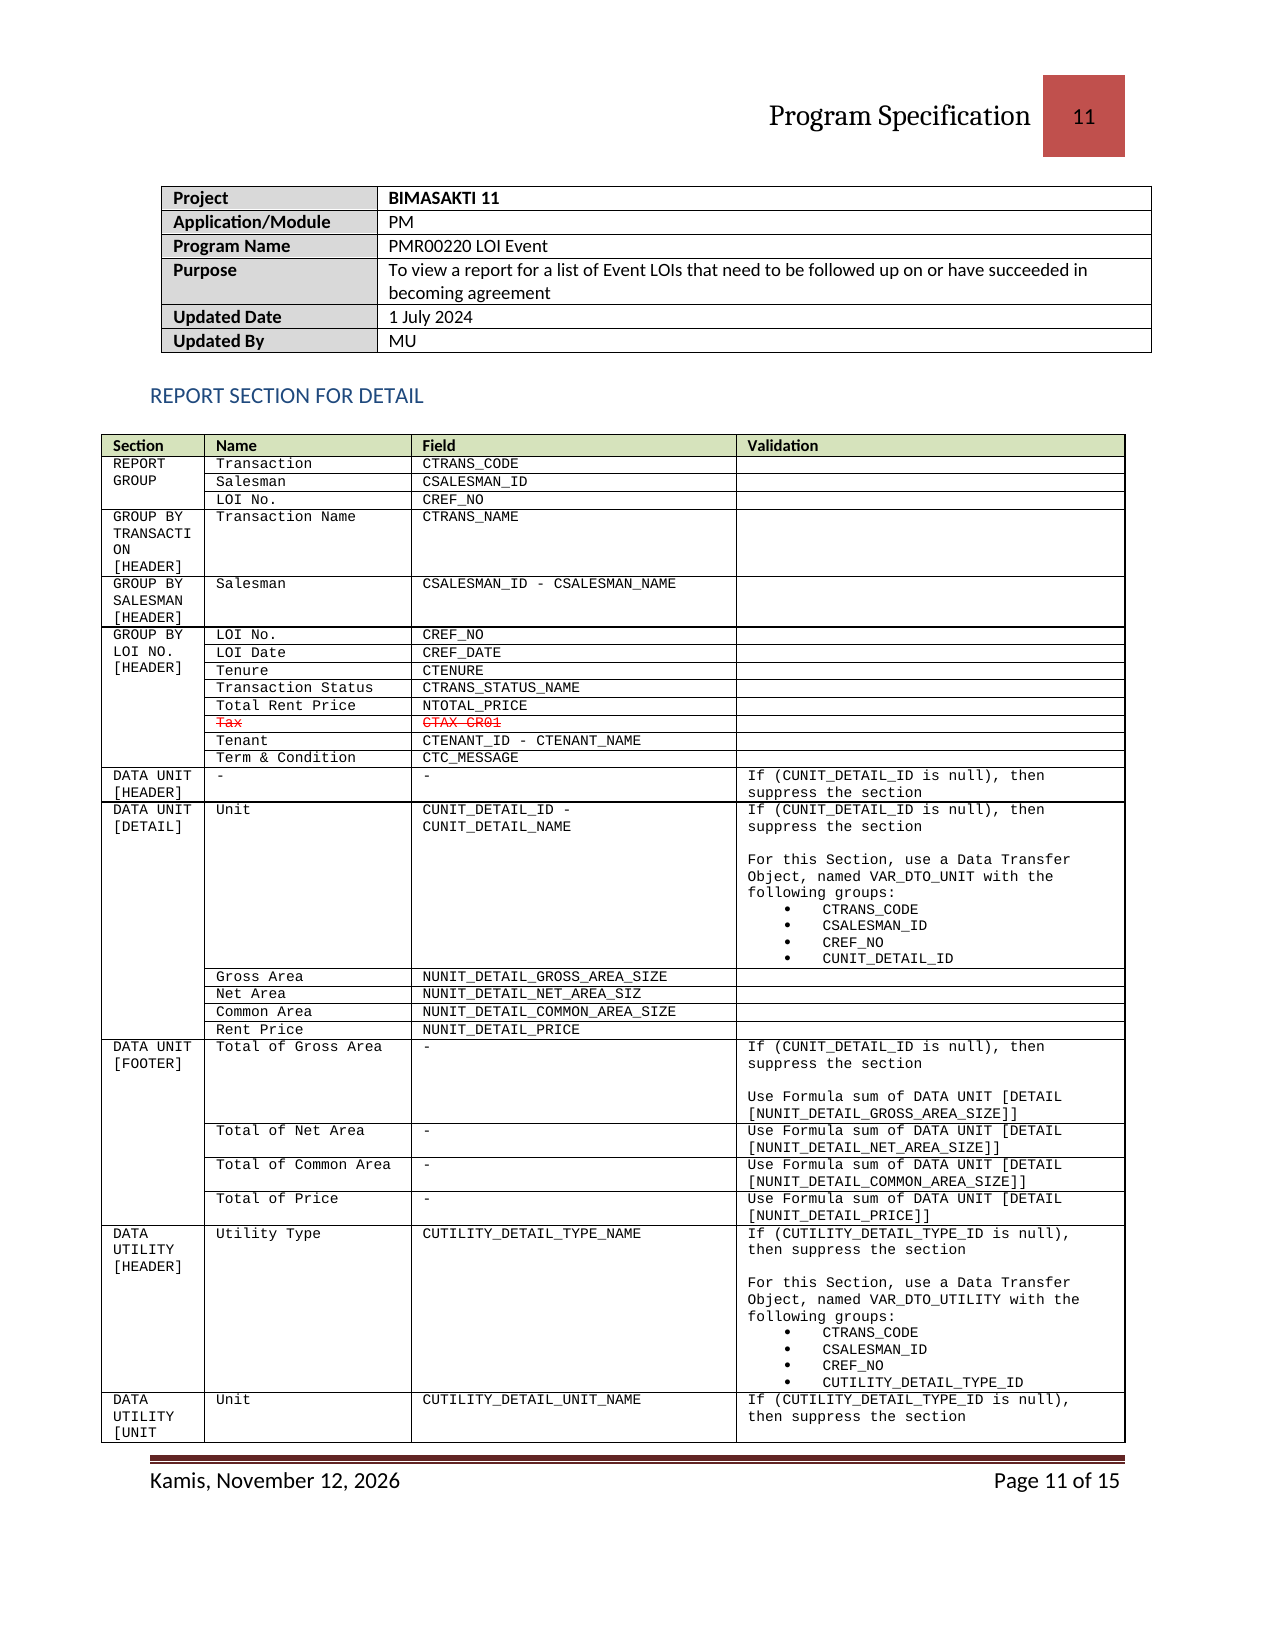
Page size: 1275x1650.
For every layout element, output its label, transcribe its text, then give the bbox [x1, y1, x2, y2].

table_cell CREF_DATE [412, 645, 736, 662]
table_cell Total of Price [205, 1192, 411, 1225]
table_cell Transaction Status [205, 680, 411, 697]
table_cell Term & Condition [205, 751, 411, 767]
table_header Validation [737, 435, 1124, 456]
table_cell If (CUNIT_DETAIL_ID is null), then suppress the section [737, 768, 1124, 801]
table_cell If (CUTILITY_DETAIL_TYPE_ID is null), then suppress the section For this Section, use a Data Transfer Object, named VAR_DTO_UTILITY with the following groups: CTRANS_CODE CSALESMAN_ID CREF_NO CUTILITY_DETAIL_TYPE_ID [737, 1226, 1124, 1392]
table_cell GROUP BY SALESMAN [HEADER] [102, 577, 204, 626]
table_cell [737, 1004, 1124, 1021]
table_cell If (CUNIT_DETAIL_ID is null), then suppress the section For this Section, use a Data Transfer Object, named VAR_DTO_UNIT with the following groups: CTRANS_CODE CSALESMAN_ID CREF_NO CUNIT_DETAIL_ID [737, 803, 1124, 968]
table_cell - [412, 1040, 736, 1122]
table_cell [737, 628, 1124, 644]
table_header Section [102, 435, 204, 456]
table_cell - [412, 768, 736, 801]
table_cell [737, 680, 1124, 697]
table_cell Salesman [205, 577, 411, 626]
table_cell [737, 492, 1124, 508]
table_cell Use Formula sum of DATA UNIT [DETAIL [NUNIT_DETAIL_COMMON_AREA_SIZE]] [737, 1158, 1124, 1191]
table_cell [737, 474, 1124, 491]
table_cell CTRANS_NAME [412, 510, 736, 576]
table_header Field [412, 435, 736, 456]
table_cell Gross Area [205, 969, 411, 986]
table_cell Transaction [205, 457, 411, 473]
table_cell Transaction Name [205, 510, 411, 576]
table_cell [737, 716, 1124, 732]
table_cell [737, 1022, 1124, 1038]
table_cell LOI No. [205, 628, 411, 644]
table_cell LOI No. [205, 492, 411, 508]
table_cell CUTILITY_DETAIL_TYPE_NAME [412, 1226, 736, 1392]
table_cell CTRANS_STATUS_NAME [412, 680, 736, 697]
table_cell REPORT GROUP [102, 457, 204, 508]
table_cell Tenant [205, 733, 411, 750]
table_cell CUNIT_DETAIL_ID - CUNIT_DETAIL_NAME [412, 803, 736, 968]
table_cell NUNIT_DETAIL_PRICE [412, 1022, 736, 1038]
table_cell CTENANT_ID - CTENANT_NAME [412, 733, 736, 750]
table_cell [737, 1393, 1124, 1442]
table_cell GROUP BY TRANSACTION [HEADER] [102, 510, 204, 576]
table_cell [737, 663, 1124, 679]
table_cell CREF_NO [412, 492, 736, 508]
table_cell Total of Common Area [205, 1158, 411, 1191]
table_cell - [412, 1192, 736, 1225]
table_cell Salesman [205, 474, 411, 491]
table_cell DATA UNIT [HEADER] [102, 768, 204, 801]
table_cell LOI Date [205, 645, 411, 662]
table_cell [412, 1393, 736, 1442]
table_cell Use Formula sum of DATA UNIT [DETAIL [NUNIT_DETAIL_PRICE]] [737, 1192, 1124, 1225]
table_cell [737, 645, 1124, 662]
table_cell - [412, 1158, 736, 1191]
table_cell DATA UNIT [DETAIL] [102, 803, 204, 1038]
table_cell [737, 510, 1124, 576]
table_cell CTRANS_CODE [412, 457, 736, 473]
table_cell [737, 969, 1124, 986]
table_cell [737, 987, 1124, 1003]
table_cell Tenure [205, 663, 411, 679]
table_cell Total Rent Price [205, 698, 411, 714]
table_cell - [412, 1124, 736, 1157]
table_cell Unit [205, 1393, 411, 1442]
table_cell [737, 698, 1124, 714]
text REPORT SECTION FOR DETAIL [150, 381, 1125, 409]
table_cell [102, 1393, 204, 1442]
table_cell NUNIT_DETAIL_COMMON_AREA_SIZE [412, 1004, 736, 1021]
table_cell Tax [205, 716, 411, 732]
table_cell Use Formula sum of DATA UNIT [DETAIL [NUNIT_DETAIL_NET_AREA_SIZE]] [737, 1124, 1124, 1157]
table_cell [737, 733, 1124, 750]
table_cell GROUP BY LOI NO. [HEADER] [102, 628, 204, 767]
table_cell Total of Net Area [205, 1124, 411, 1157]
table_cell Rent Price [205, 1022, 411, 1038]
table_cell CSALESMAN_ID [412, 474, 736, 491]
table_cell Utility Type [205, 1226, 411, 1392]
table_cell NUNIT_DETAIL_GROSS_AREA_SIZE [412, 969, 736, 986]
table_cell Unit [205, 803, 411, 968]
table_cell [737, 751, 1124, 767]
table_cell CTAX CR01 [412, 716, 736, 732]
table_cell NTOTAL_PRICE [412, 698, 736, 714]
table_cell DATA UNIT [FOOTER] [102, 1040, 204, 1225]
table_cell Net Area [205, 987, 411, 1003]
table_cell - [205, 768, 411, 801]
table_cell CTC_MESSAGE [412, 751, 736, 767]
table_cell CTENURE [412, 663, 736, 679]
table_cell CREF_NO [412, 628, 736, 644]
table_header Name [205, 435, 411, 456]
table_cell Common Area [205, 1004, 411, 1021]
table_cell CSALESMAN_ID - CSALESMAN_NAME [412, 577, 736, 626]
table_cell If (CUNIT_DETAIL_ID is null), then suppress the section Use Formula sum of DATA UNIT [DETAIL [NUNIT_DETAIL_GROSS_AREA_SIZE]] [737, 1040, 1124, 1122]
table_cell DATA UTILITY [HEADER] [102, 1226, 204, 1392]
table_cell [737, 457, 1124, 473]
table_cell NUNIT_DETAIL_NET_AREA_SIZ [412, 987, 736, 1003]
table_cell Total of Gross Area [205, 1040, 411, 1122]
table_cell [737, 577, 1124, 626]
